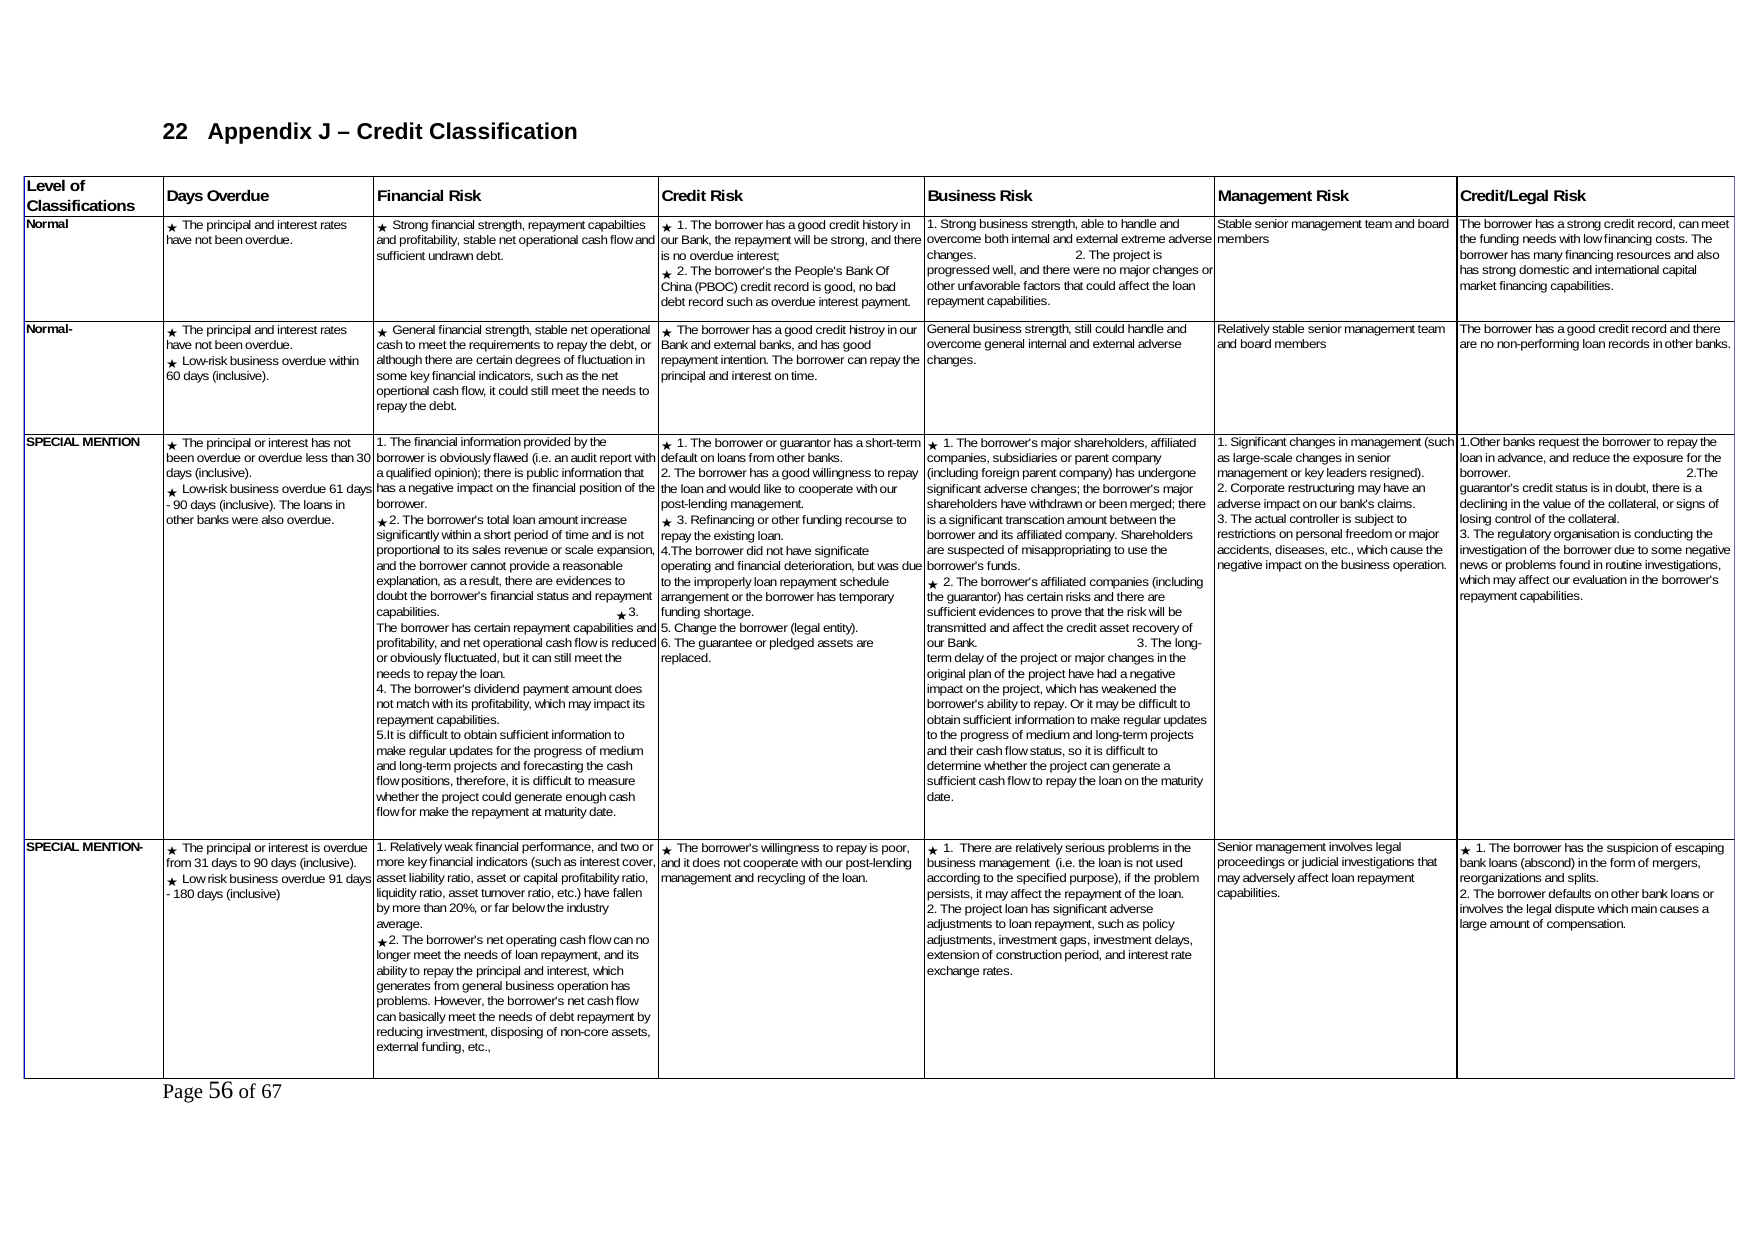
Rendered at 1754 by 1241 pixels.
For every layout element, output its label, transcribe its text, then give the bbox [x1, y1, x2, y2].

subtitle Appendix J – Credit Classification [162, 118, 1654, 144]
